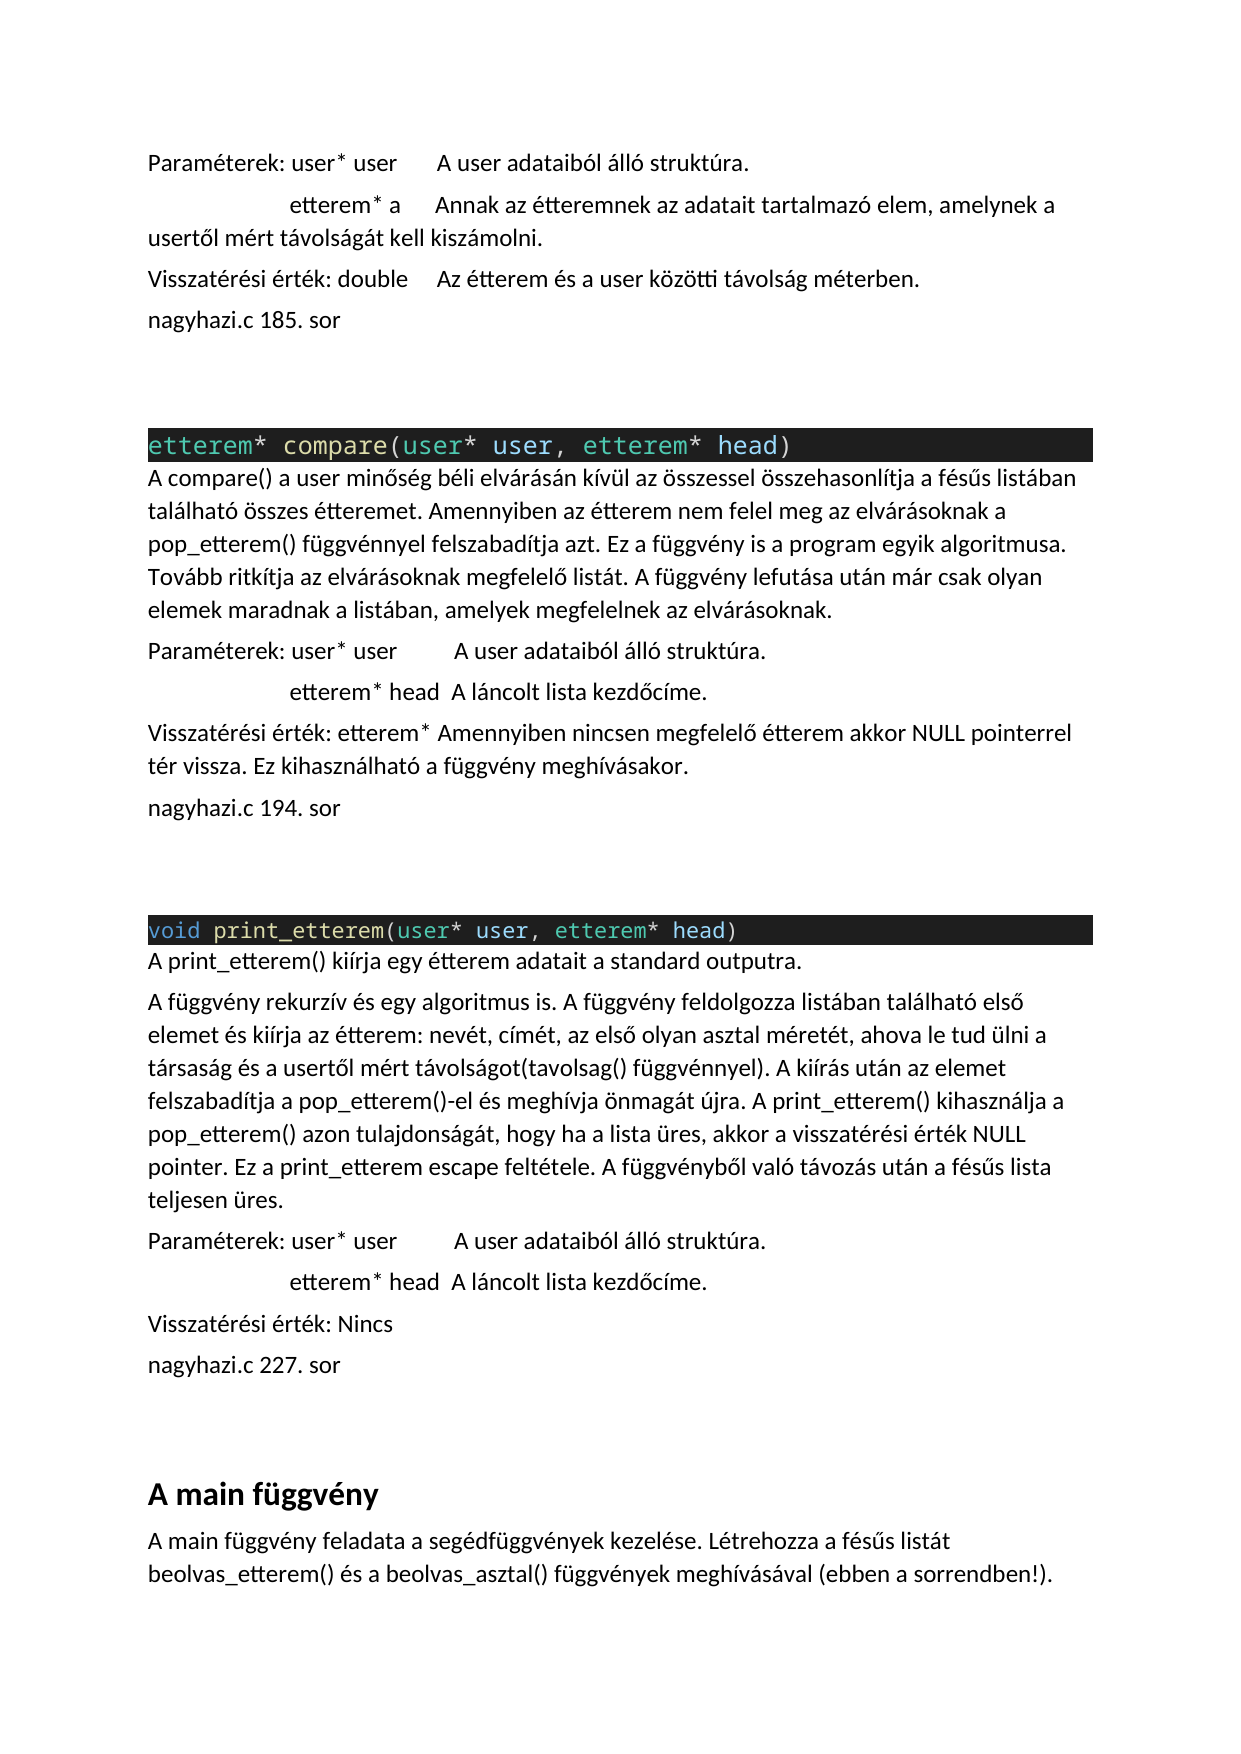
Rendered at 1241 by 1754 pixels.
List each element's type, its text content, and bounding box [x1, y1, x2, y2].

text Paraméterek: user* user A user adataiból álló struktúra. [148, 1225, 1093, 1256]
text nagyhazi.c 185. sor [148, 304, 1093, 335]
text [148, 1525, 1093, 1588]
text void print_etterem(user* user, etterem* head) [148, 915, 1093, 945]
text Paraméterek: user* user A user adataiból álló struktúra. [148, 148, 1093, 178]
text Visszatérési érték: Nincs [148, 1308, 1093, 1338]
text A main függvény [148, 1473, 1093, 1513]
text etterem* a Annak az étteremnek az adatait tartalmazó elem, amelynek a usertől mért távolságát kell kiszámolni. [148, 189, 1093, 252]
text nagyhazi.c 227. sor [148, 1349, 1093, 1379]
text etterem* compare(user* user, etterem* head) [148, 428, 1093, 462]
text Visszatérési érték: double Az étterem és a user közötti távolság méterben. [148, 263, 1093, 293]
text A print_etterem() kiírja egy étterem adatait a standard outputra. [148, 945, 1093, 976]
text etterem* head A láncolt lista kezdőcíme. [148, 1266, 1093, 1297]
text Paraméterek: user* user A user adataiból álló struktúra. [148, 635, 1093, 666]
text etterem* head A láncolt lista kezdőcíme. [148, 676, 1093, 707]
text nagyhazi.c 194. sor [148, 792, 1093, 822]
text Visszatérési érték: etterem* Amennyiben nincsen megfelelő étterem akkor NULL pointerrel tér vissza. Ez kihasználható a függvény meghívásakor. [148, 717, 1093, 781]
text A függvény rekurzív és egy algoritmus is. A függvény feldolgozza listában található első elemet és kiírja az étterem: nevét, címét, az első olyan asztal méretét, ahova le tud ülni a társaság és a usertől mért távolságot(tavolsag() függvénnyel). A kiírás után az elemet felszabadítja a pop_etterem()-el és meghívja önmagát újra. A print_etterem() kihasználja a pop_etterem() azon tulajdonságát, hogy ha a lista üres, akkor a visszatérési érték NULL pointer. Ez a print_etterem escape feltétele. A függvényből való távozás után a fésűs lista teljesen üres. [148, 986, 1093, 1214]
text A compare() a user minőség béli elvárásán kívül az összessel összehasonlítja a fésűs listában található összes étteremet. Amennyiben az étterem nem felel meg az elvárásoknak a pop_etterem() függvénnyel felszabadítja azt. Ez a függvény is a program egyik algoritmusa. Tovább ritkítja az elvárásoknak megfelelő listát. A függvény lefutása után már csak olyan elemek maradnak a listában, amelyek megfelelnek az elvárásoknak. [148, 462, 1093, 624]
